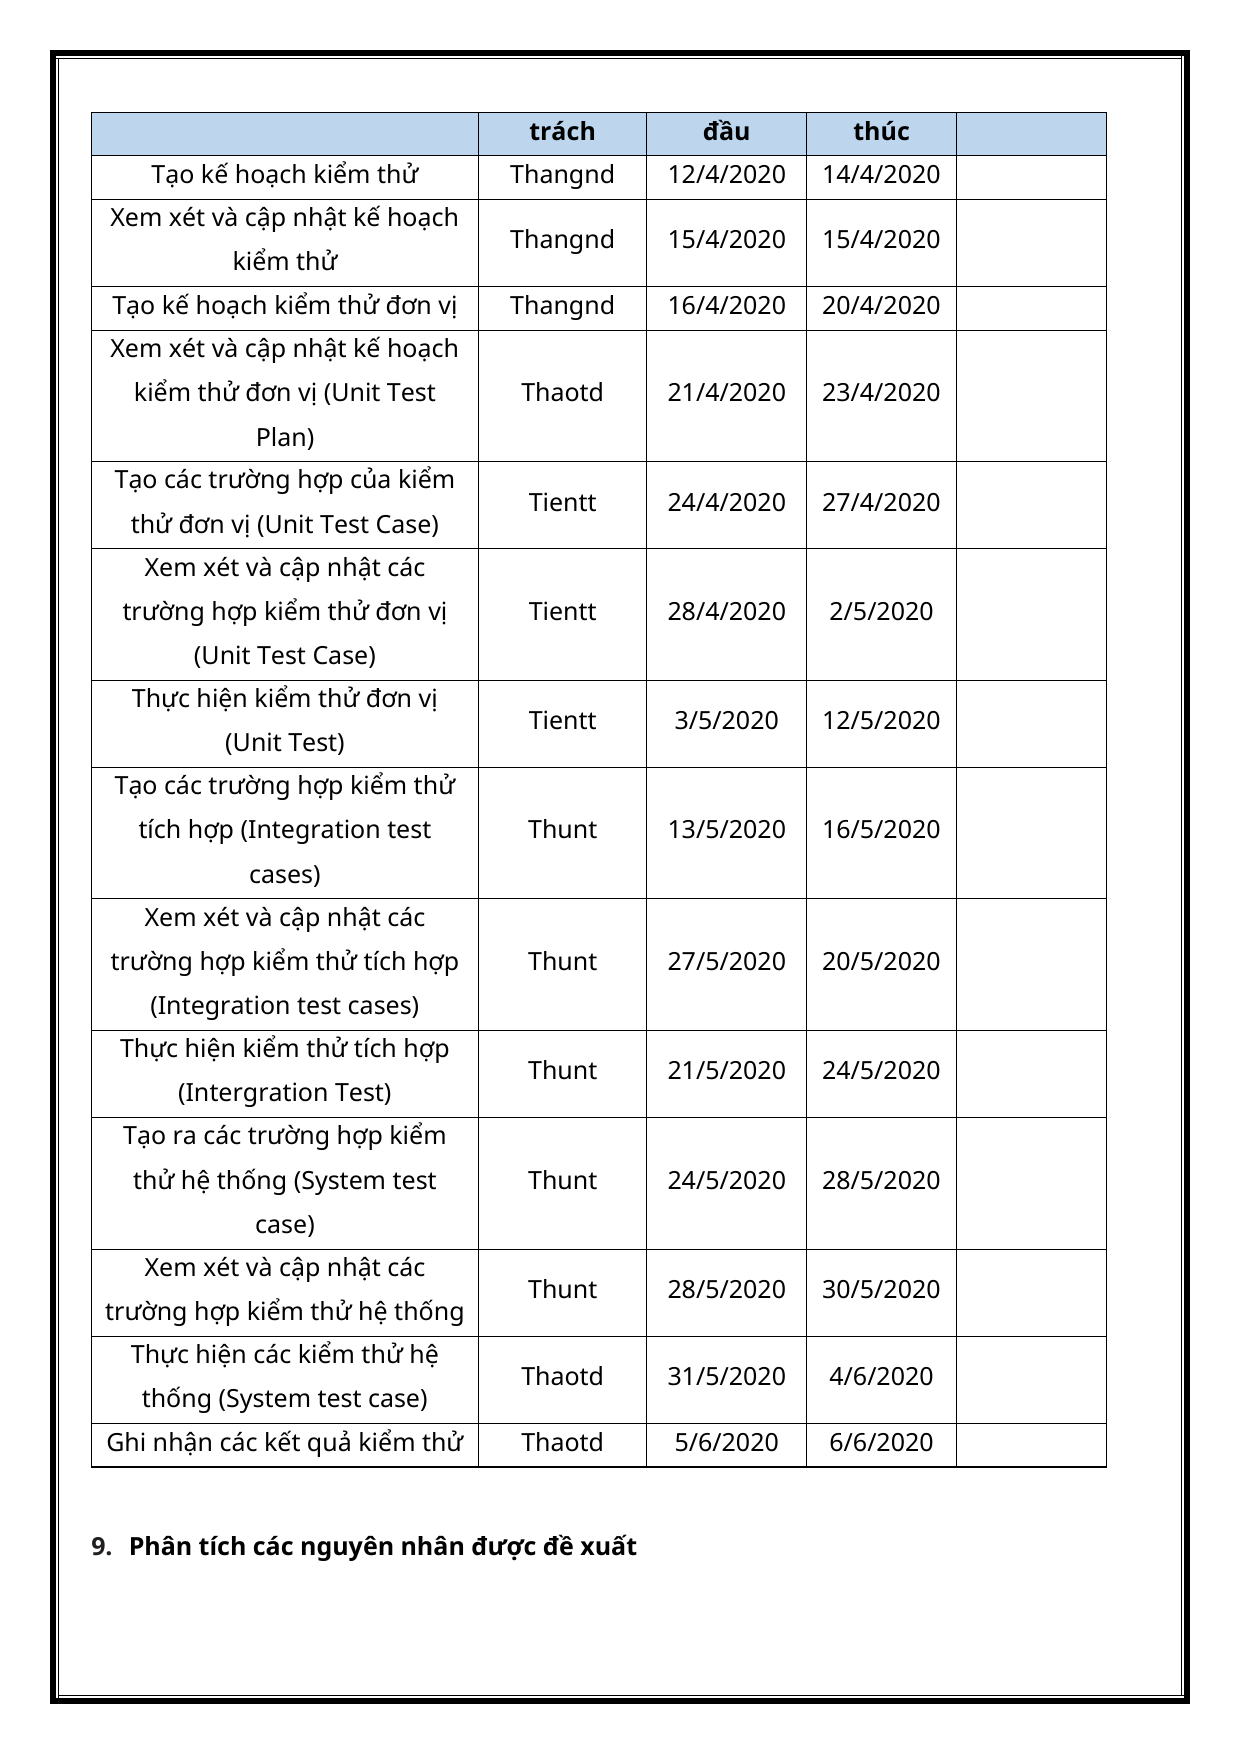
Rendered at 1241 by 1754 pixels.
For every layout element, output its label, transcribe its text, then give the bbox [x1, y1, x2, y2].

table_cell 24/5/2020 [807, 1031, 956, 1117]
table_cell [957, 331, 1106, 461]
table_cell Xem xét và cập nhật các trường hợp kiểm thử tích hợp (Integration test cases) [92, 899, 478, 1030]
table_cell 30/5/2020 [807, 1250, 956, 1336]
table_cell Tientt [479, 549, 646, 680]
table_cell 28/5/2020 [647, 1250, 806, 1336]
table_cell Ghi nhận các kết quả kiểm thử [92, 1424, 478, 1466]
table_cell Xem xét và cập nhật các trường hợp kiểm thử hệ thống [92, 1250, 478, 1336]
table_cell 28/4/2020 [647, 549, 806, 680]
list Phân tích các nguyên nhân được đề xuất [91, 1528, 1154, 1562]
table_cell 28/5/2020 [807, 1118, 956, 1248]
table_cell [957, 462, 1106, 548]
table_cell Tạo các trường hợp kiểm thử tích hợp (Integration test cases) [92, 768, 478, 898]
table_cell [957, 1424, 1106, 1466]
table_cell Thangnd [479, 156, 646, 199]
table_cell 12/4/2020 [647, 156, 806, 199]
table_cell 21/5/2020 [647, 1031, 806, 1117]
table_cell 13/5/2020 [647, 768, 806, 898]
table_cell [957, 287, 1106, 329]
table_cell Thaotd [479, 1337, 646, 1423]
table_cell Xem xét và cập nhật các trường hợp kiểm thử đơn vị (Unit Test Case) [92, 549, 478, 680]
table_cell 12/5/2020 [807, 681, 956, 767]
table_cell 24/4/2020 [647, 462, 806, 548]
table_cell 16/4/2020 [647, 287, 806, 329]
table_cell [957, 200, 1106, 286]
table_cell [957, 681, 1106, 767]
table_cell 14/4/2020 [807, 156, 956, 199]
table_header Hoạt động [92, 113, 478, 155]
table_cell 3/5/2020 [647, 681, 806, 767]
table_cell 5/6/2020 [647, 1424, 806, 1466]
table_cell 15/4/2020 [807, 200, 956, 286]
table_cell 16/5/2020 [807, 768, 956, 898]
table_cell Thunt [479, 899, 646, 1030]
table_cell 15/4/2020 [647, 200, 806, 286]
table_cell Thực hiện các kiểm thử hệ thống (System test case) [92, 1337, 478, 1423]
table_cell 20/4/2020 [807, 287, 956, 329]
table_header Ngày kết thúc [807, 113, 956, 155]
table_cell Thực hiện kiểm thử đơn vị (Unit Test) [92, 681, 478, 767]
table_cell [957, 768, 1106, 898]
table_cell 6/6/2020 [807, 1424, 956, 1466]
table_header Ngày bắt đầu [647, 113, 806, 155]
table_cell 20/5/2020 [807, 899, 956, 1030]
table_cell Tạo kế hoạch kiểm thử [92, 156, 478, 199]
table_cell 4/6/2020 [807, 1337, 956, 1423]
table_cell [957, 899, 1106, 1030]
table_header Người phụ trách [479, 113, 646, 155]
table_cell 27/5/2020 [647, 899, 806, 1030]
table_cell Xem xét và cập nhật kế hoạch kiểm thử [92, 200, 478, 286]
table_cell [957, 549, 1106, 680]
table_cell Thaotd [479, 1424, 646, 1466]
table_cell 27/4/2020 [807, 462, 956, 548]
table_cell Thunt [479, 1031, 646, 1117]
table_cell [957, 156, 1106, 199]
table_cell Thực hiện kiểm thử tích hợp (Intergration Test) [92, 1031, 478, 1117]
table_cell 23/4/2020 [807, 331, 956, 461]
table_cell 21/4/2020 [647, 331, 806, 461]
table_cell Thunt [479, 1118, 646, 1248]
table_cell Thunt [479, 768, 646, 898]
table_cell Thangnd [479, 200, 646, 286]
table_cell [957, 1031, 1106, 1117]
table_cell 31/5/2020 [647, 1337, 806, 1423]
table_cell [957, 1337, 1106, 1423]
table_cell Tạo kế hoạch kiểm thử đơn vị [92, 287, 478, 329]
table_cell Tientt [479, 681, 646, 767]
table_cell 24/5/2020 [647, 1118, 806, 1248]
table_cell Tạo các trường hợp của kiểm thử đơn vị (Unit Test Case) [92, 462, 478, 548]
table_cell Thunt [479, 1250, 646, 1336]
table_cell Tạo ra các trường hợp kiểm thử hệ thống (System test case) [92, 1118, 478, 1248]
table_cell Xem xét và cập nhật kế hoạch kiểm thử đơn vị (Unit Test Plan) [92, 331, 478, 461]
table_cell Thaotd [479, 331, 646, 461]
table_cell Thangnd [479, 287, 646, 329]
table_cell [957, 1250, 1106, 1336]
table_cell Tientt [479, 462, 646, 548]
table_cell 2/5/2020 [807, 549, 956, 680]
table_cell [957, 1118, 1106, 1248]
table_header Đánh giá [957, 113, 1106, 155]
